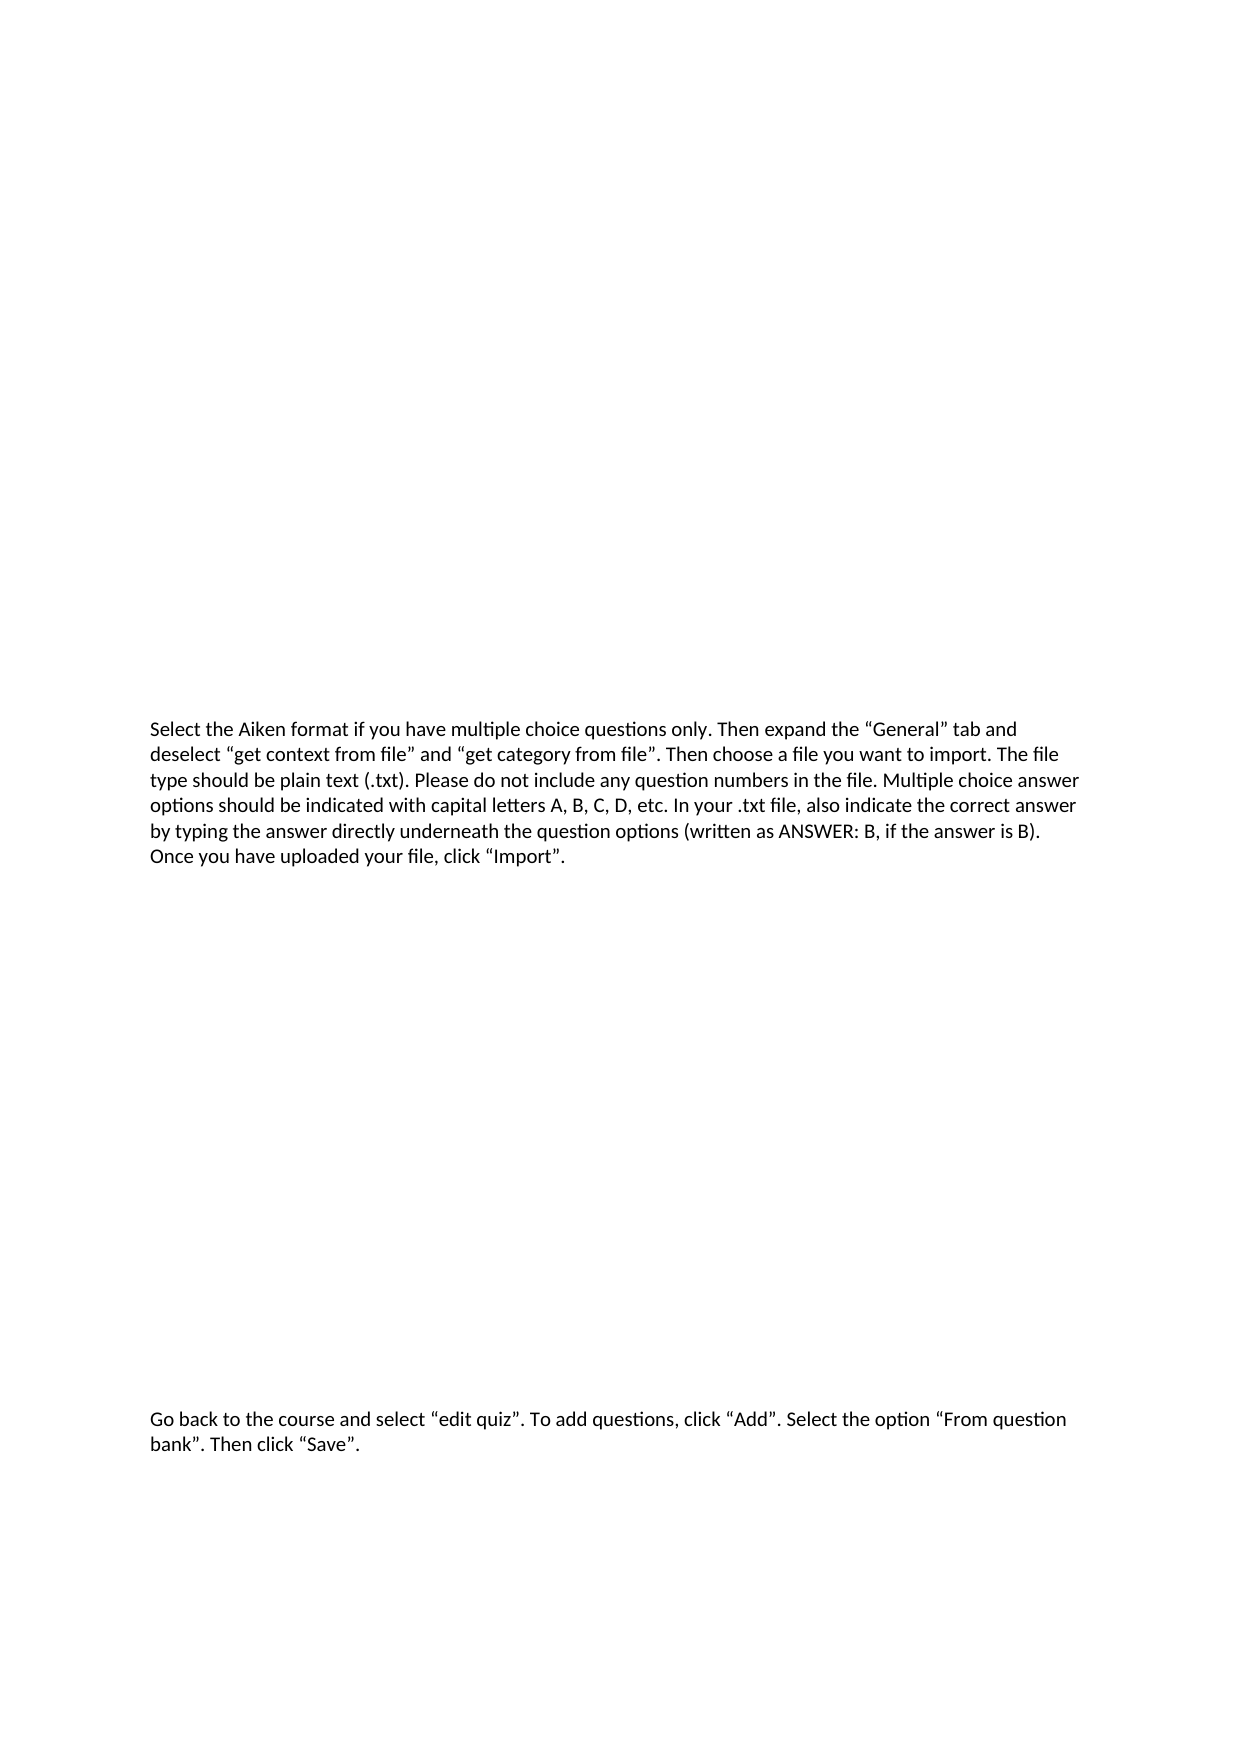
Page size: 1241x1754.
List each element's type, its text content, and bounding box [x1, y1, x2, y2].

text Select the Aiken format if you have multiple choice questions only. Then expand the “General” tab and deselect “get context from file” and “get category from file”. Then choose a file you want to import. The file type should be plain text (.txt). Please do not include any question numbers in the file. Multiple choice answer options should be indicated with capital letters A, B, C, D, etc. In your .txt file, also indicate the correct answer by typing the answer directly underneath the question options (written as ANSWER: B, if the answer is B). Once you have uploaded your file, click “Import”. [150, 716, 1090, 869]
text Go back to the course and select “edit quiz”. To add questions, click “Add”. Select the option “From question bank”. Then click “Save”. [150, 1406, 1090, 1457]
